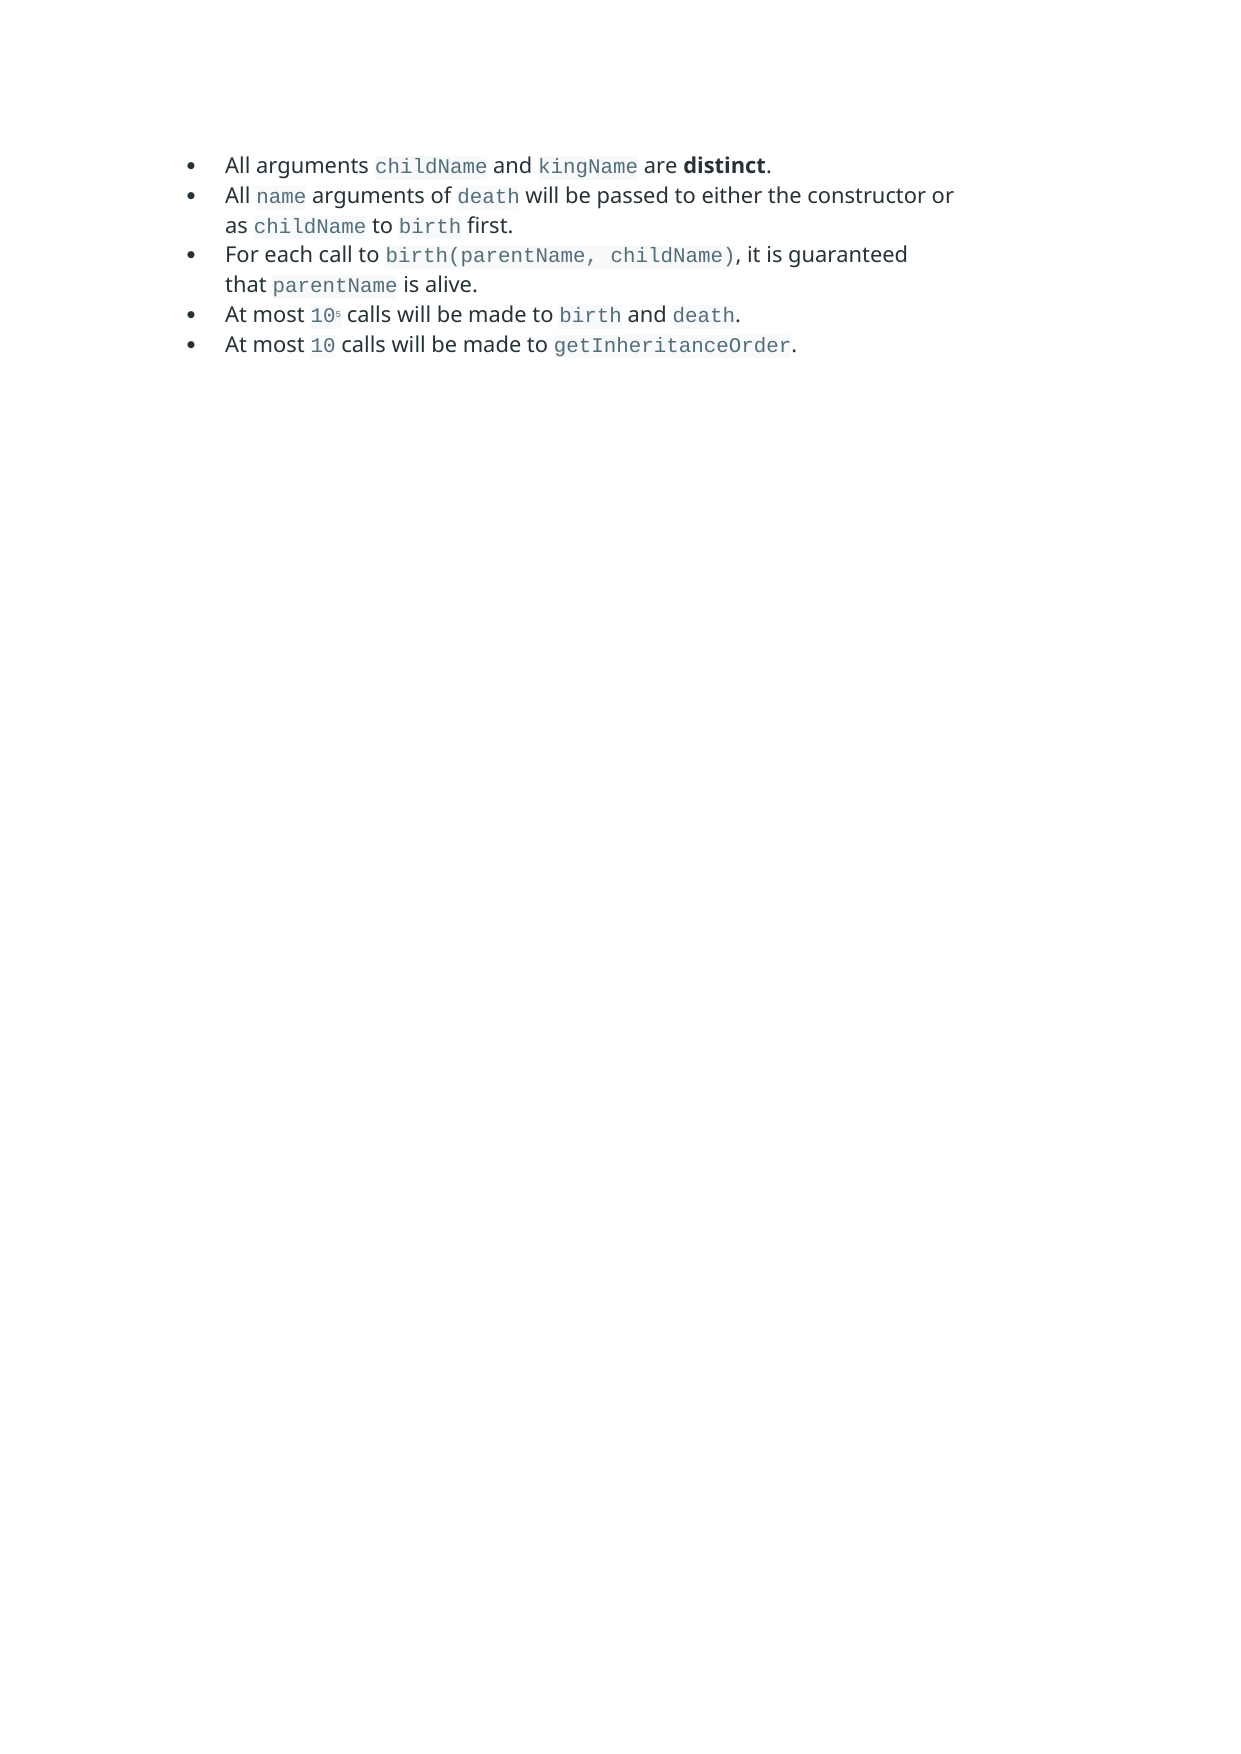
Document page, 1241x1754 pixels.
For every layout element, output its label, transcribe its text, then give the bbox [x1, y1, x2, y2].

list All arguments childName and kingName are distinct. [187, 150, 1090, 180]
list All name arguments of death will be passed to either the constructor or as childName to birth first. [187, 180, 1090, 239]
list For each call to birth(parentName, childName), it is guaranteed that parentName is alive. [187, 239, 1090, 299]
list At most 105 calls will be made to birth and death. [187, 299, 1090, 329]
list At most 10 calls will be made to getInheritanceOrder. [187, 329, 1090, 358]
